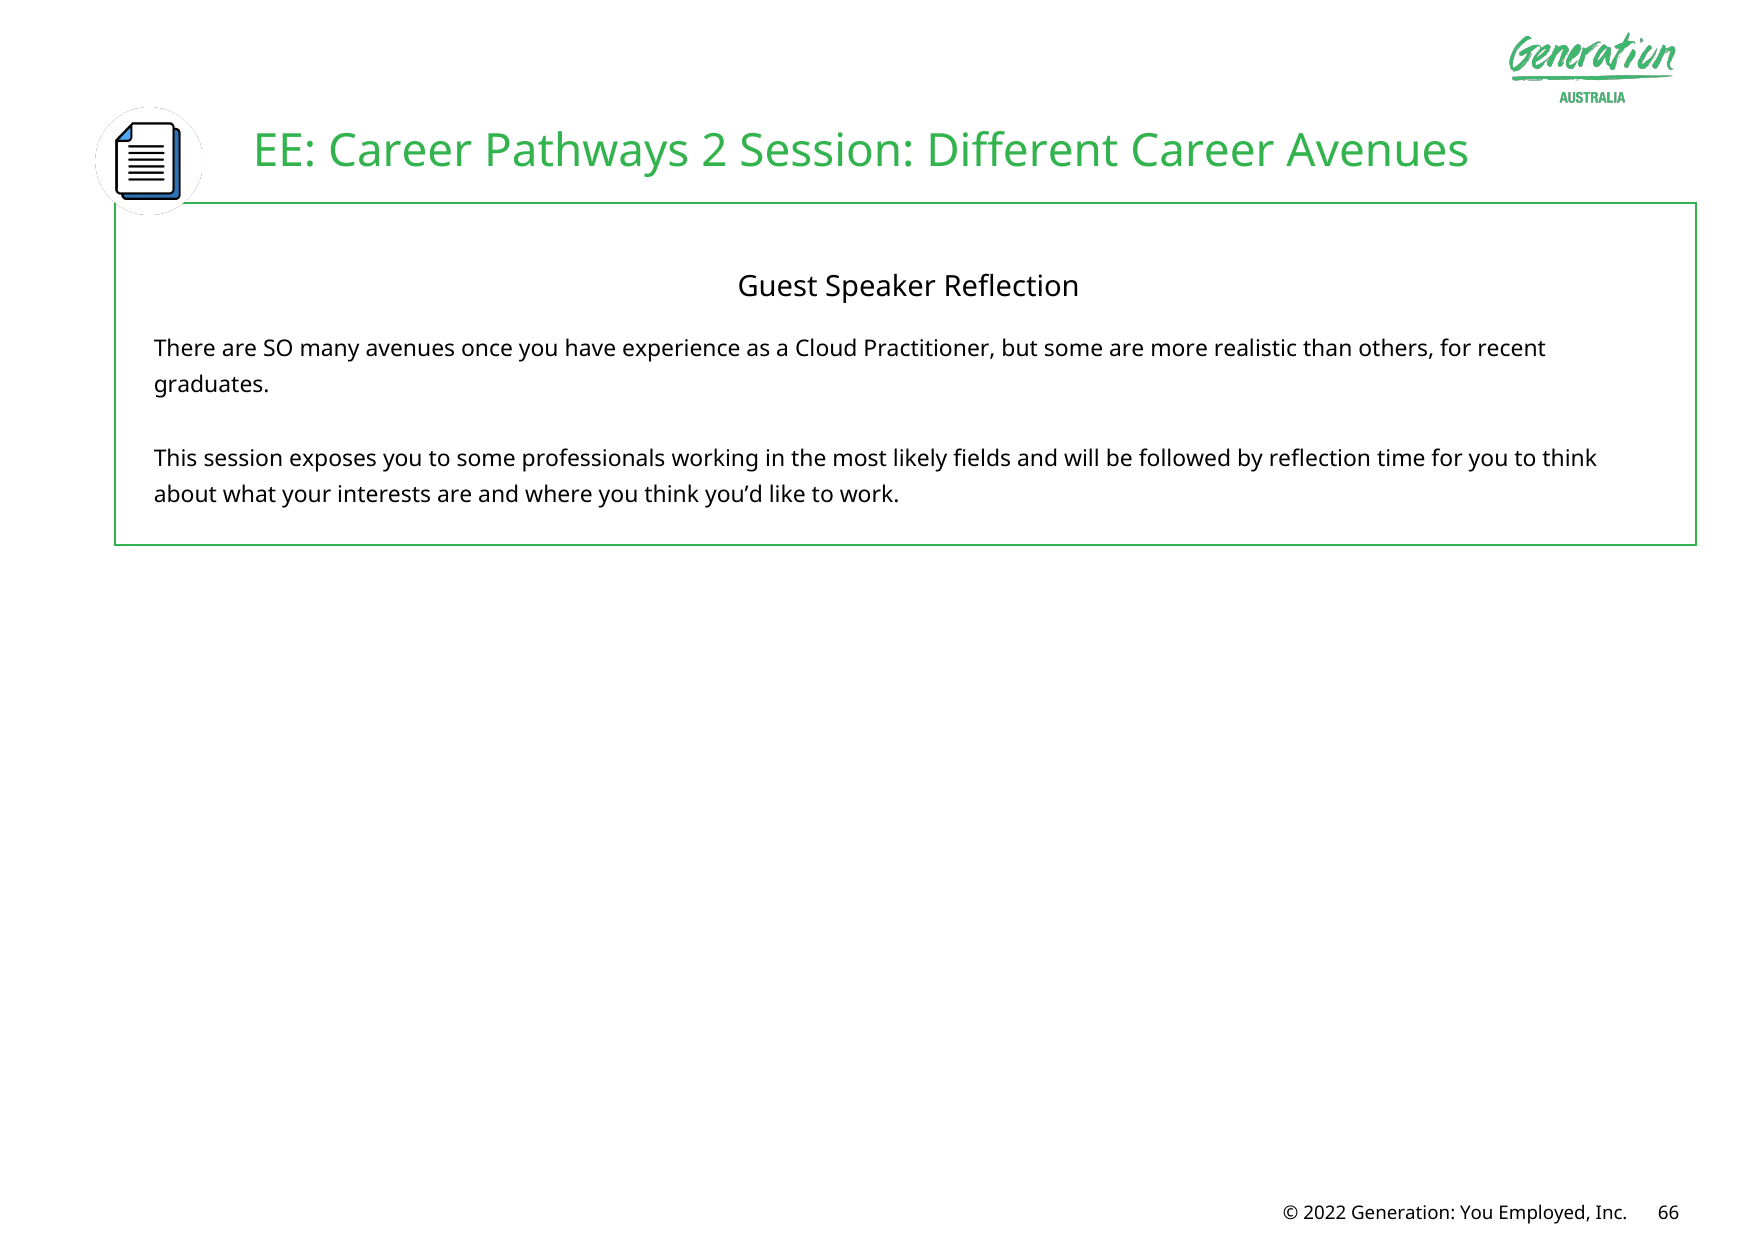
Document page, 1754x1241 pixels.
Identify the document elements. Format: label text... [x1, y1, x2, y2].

table_header Guest Speaker Reflection There are SO many avenues once you have experience as a Cloud Practitioner, but some are more realistic than others, for recent graduates. This session exposes you to some professionals working in the most likely fields and will be followed by reflection time for you to think about what your interests are and where you think you’d like to work. [116, 204, 1695, 544]
picture [1507, 31, 1679, 109]
subtitle EE: Career Pathways 2 Session: Different Career Avenues [66, 79, 1657, 180]
picture [95, 107, 203, 215]
